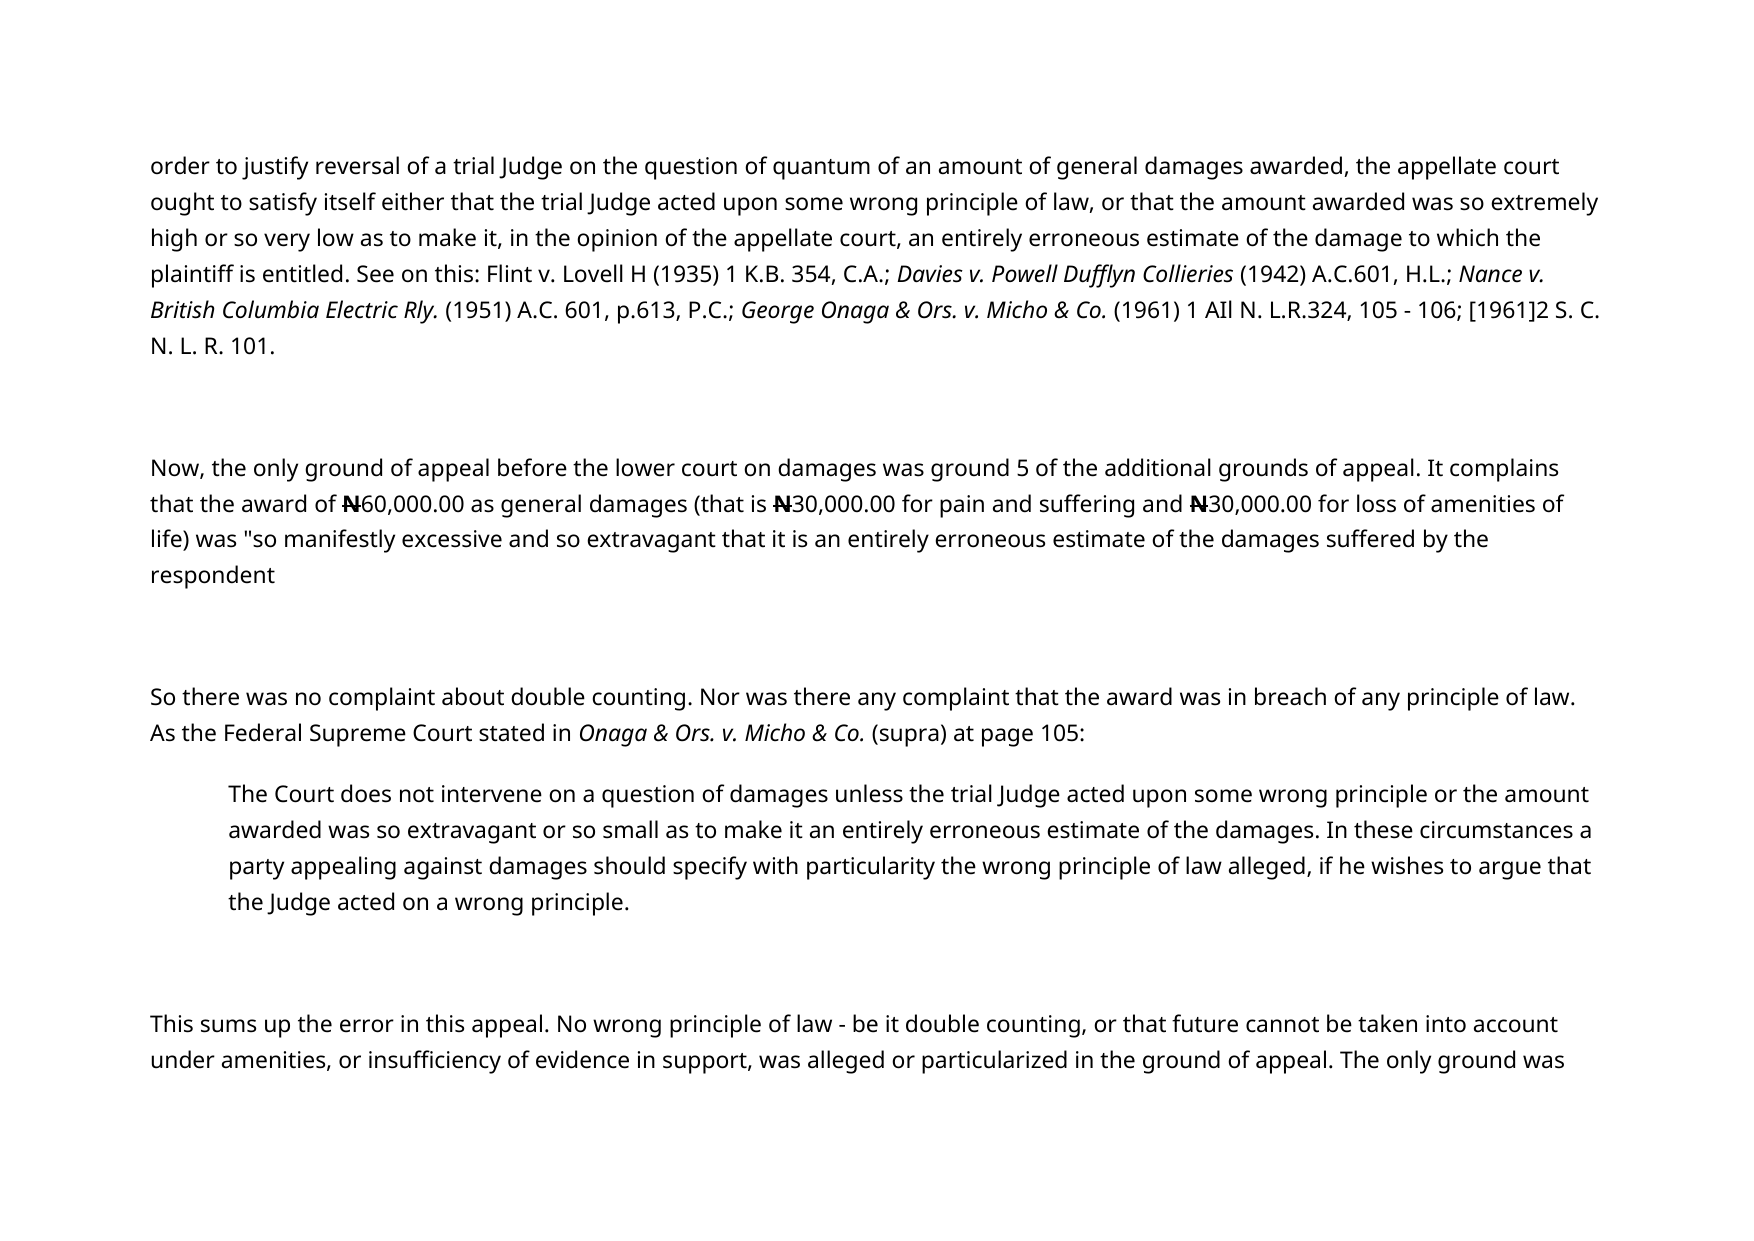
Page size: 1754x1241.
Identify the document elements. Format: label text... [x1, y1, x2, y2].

text So there was no complaint about double counting. Nor was there any complaint that the award was in breach of any principle of law. As the Federal Supreme Court stated in Onaga & Ors. v. Micho & Co. (supra) at page 105: [150, 681, 1604, 748]
text The Court does not intervene on a question of damages unless the trial Judge acted upon some wrong principle or the amount awarded was so extravagant or so small as to make it an entirely erroneous estimate of the damages. In these circumstances a party appealing against damages should specify with particularity the wrong principle of law alleged, if he wishes to argue that the Judge acted on a wrong principle. [228, 778, 1604, 917]
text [150, 1008, 1604, 1075]
text Now, the only ground of appeal before the lower court on damages was ground 5 of the additional grounds of appeal. It complains that the award of N60,000.00 as general damages (that is N30,000.00 for pain and suffering and N30,000.00 for loss of amenities of life) was "so manifestly excessive and so extravagant that it is an entirely erroneous estimate of the damages suffered by the respondent [150, 452, 1604, 591]
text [150, 150, 1604, 361]
